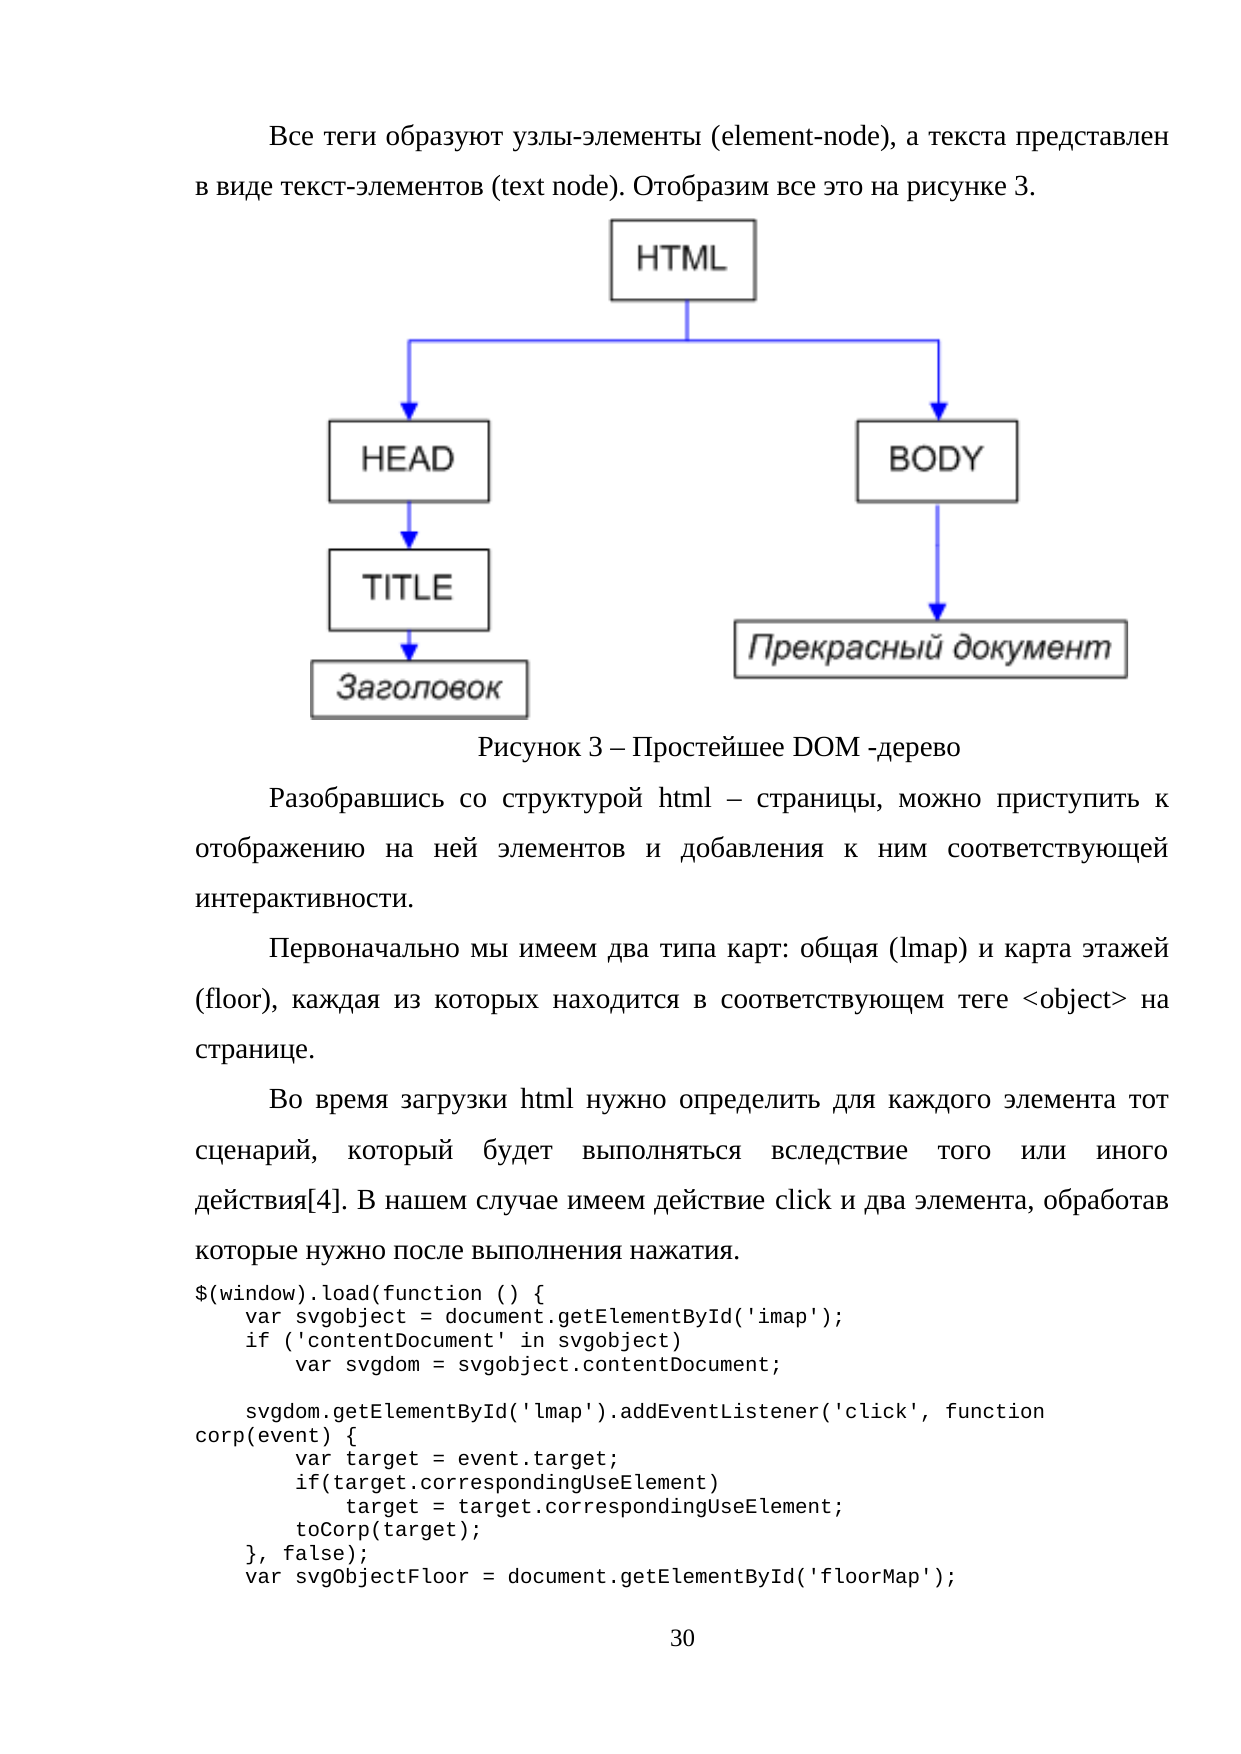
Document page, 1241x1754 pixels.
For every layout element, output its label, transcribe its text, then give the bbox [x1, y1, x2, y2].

text var target = event.target; [195, 1448, 1169, 1472]
text Первоначально мы имеем два типа карт: общая (lmap) и карта этажей (floor), каждая из которых находится в соответствующем теге <object> на странице. [195, 931, 1169, 1065]
text toCorp(target); [195, 1519, 1169, 1543]
text }, false); [195, 1543, 1169, 1567]
picture [310, 218, 1129, 720]
text svgdom.getElementById('lmap').addEventListener('click', function corp(event) { [195, 1401, 1169, 1448]
text target = target.correspondingUseElement; [195, 1496, 1169, 1519]
text var svgObjectFloor = document.getElementById('floorMap'); [195, 1567, 1169, 1590]
text $(window).load(function () { [195, 1283, 1169, 1306]
text if ('contentDocument' in svgobject) [195, 1330, 1169, 1354]
text Во время загрузки html нужно определить для каждого элемента тот сценарий, который будет выполняться вследствие того или иного действия[4]. В нашем случае имеем действие click и два элемента, обработав которые нужно после выполнения нажатия. [195, 1082, 1169, 1266]
text var svgobject = document.getElementById('imap'); [195, 1306, 1169, 1330]
text Все теги образуют узлы-элементы (element-node), а текста представлен в виде текст-элементов (text node). Отобразим все это на рисунке 3. [195, 118, 1169, 202]
text Разобравшись со структурой html – страницы, можно приступить к отображению на ней элементов и добавления к ним соответствующей интерактивности. [195, 780, 1169, 914]
text if(target.correspondingUseElement) [195, 1472, 1169, 1496]
text Рисунок 3 – Простейшее DOM -дерево [195, 729, 1169, 763]
text var svgdom = svgobject.contentDocument; [195, 1354, 1169, 1377]
